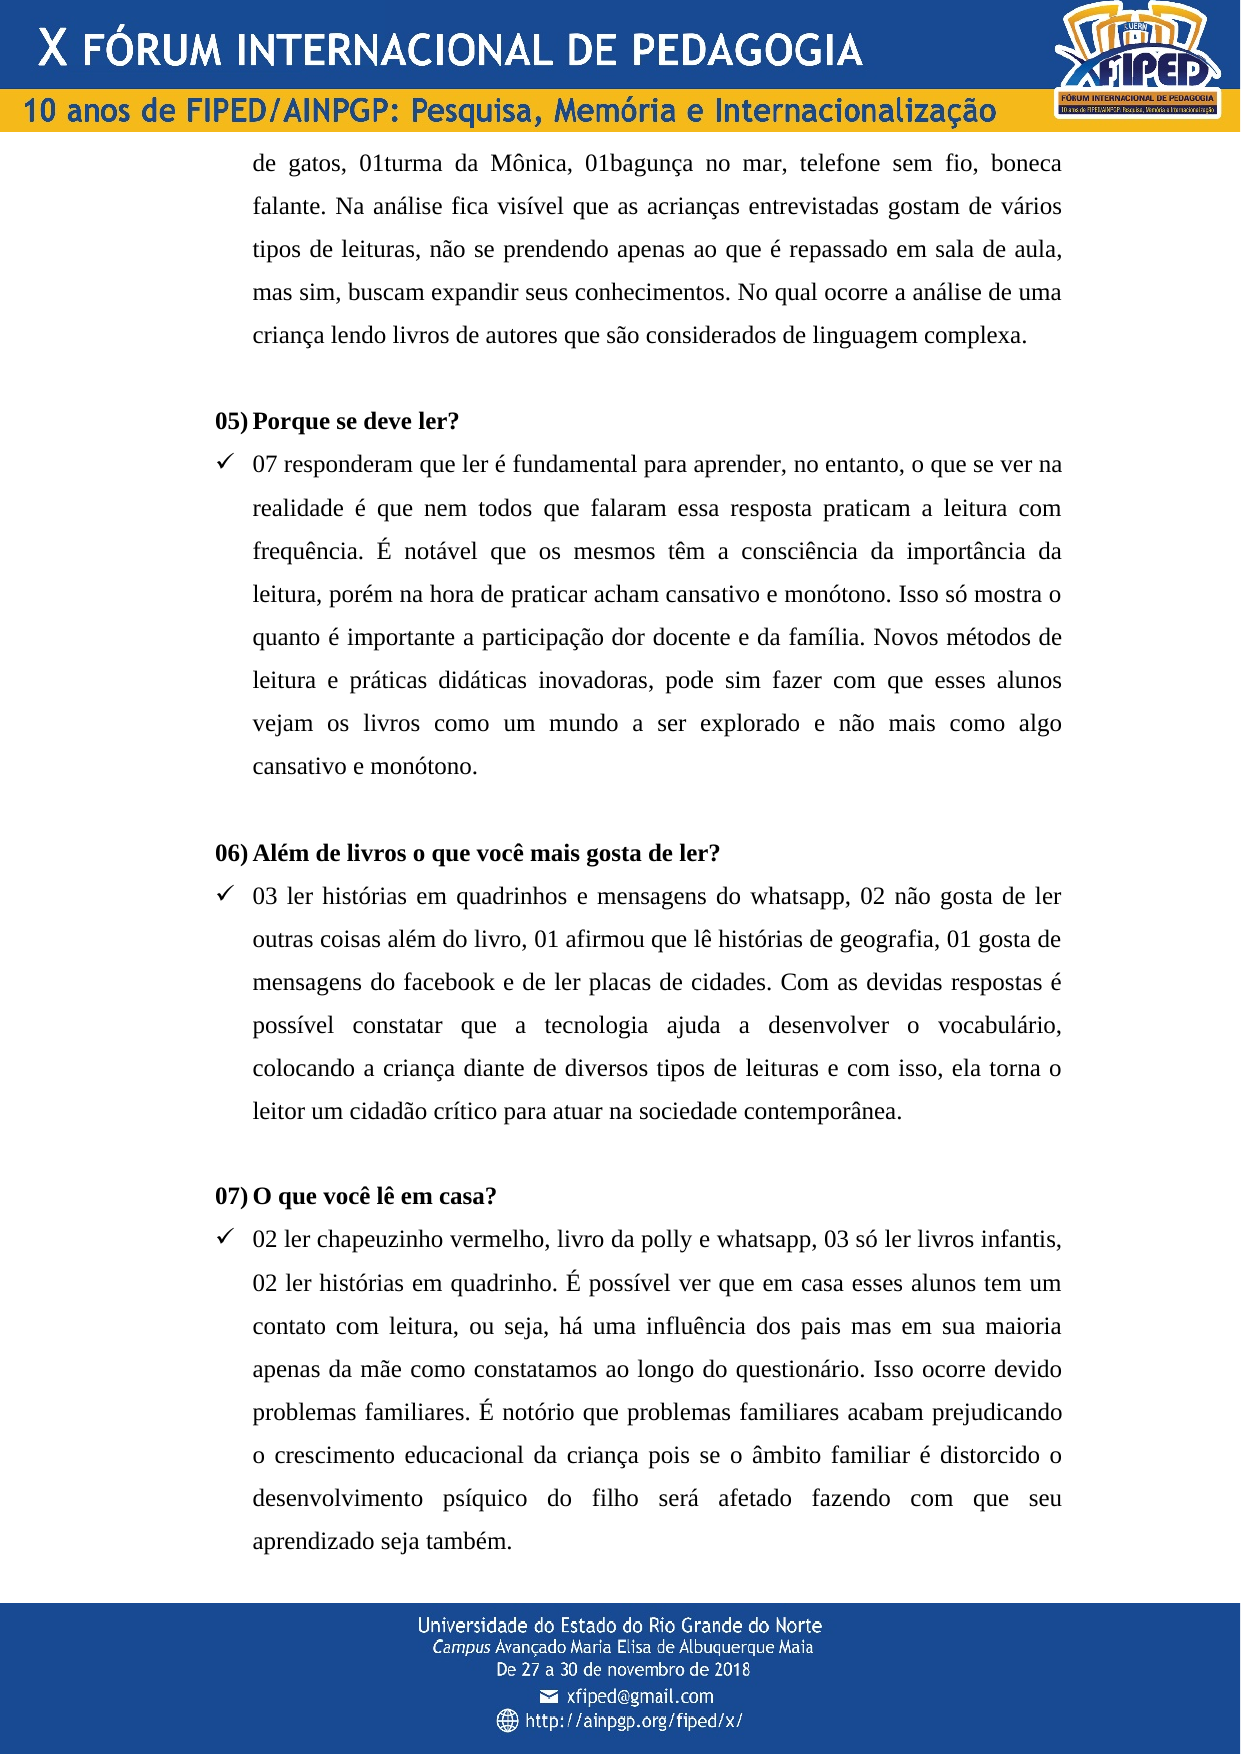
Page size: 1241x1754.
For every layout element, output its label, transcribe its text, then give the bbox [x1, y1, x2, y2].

list O que você lê em casa? [215, 1181, 1063, 1210]
list Além de livros o que você mais gosta de ler? [215, 838, 1063, 866]
list 02 ler chapeuzinho vermelho, livro da polly e whatsapp, 03 só ler livros infantis, 02 ler histórias em quadrinho. É possível ver que em casa esses alunos tem um contato com leitura, ou seja, há uma influência dos pais mas em sua maioria apenas da mãe como constatamos ao longo do questionário. Isso ocorre devido problemas familiares. É notório que problemas familiares acabam prejudicando o crescimento educacional da criança pois se o âmbito familiar é distorcido o desenvolvimento psíquico do filho será afetado fazendo com que seu aprendizado seja também. [215, 1224, 1063, 1555]
list 03 ler histórias em quadrinhos e mensagens do whatsapp, 02 não gosta de ler outras coisas além do livro, 01 afirmou que lê histórias de geografia, 01 gosta de mensagens do facebook e de ler placas de cidades. Com as devidas respostas é possível constatar que a tecnologia ajuda a desenvolver o vocabulário, colocando a criança diante de diversos tipos de leituras e com isso, ela torna o leitor um cidadão crítico para atuar na sociedade contemporânea. [215, 881, 1063, 1125]
picture [0, 0, 1241, 132]
list Porque se deve ler? [215, 406, 1063, 435]
list 07 responderam que ler é fundamental para aprender, no entanto, o que se ver na realidade é que nem todos que falaram essa resposta praticam a leitura com frequência. É notável que os mesmos têm a consciência da importância da leitura, porém na hora de praticar acham cansativo e monótono. Isso só mostra o quanto é importante a participação dor docente e da família. Novos métodos de leitura e práticas didáticas inovadoras, pode sim fazer com que esses alunos vejam os livros como um mundo a ser explorado e não mais como algo cansativo e monótono. [215, 449, 1063, 780]
picture [0, 1603, 1241, 1754]
